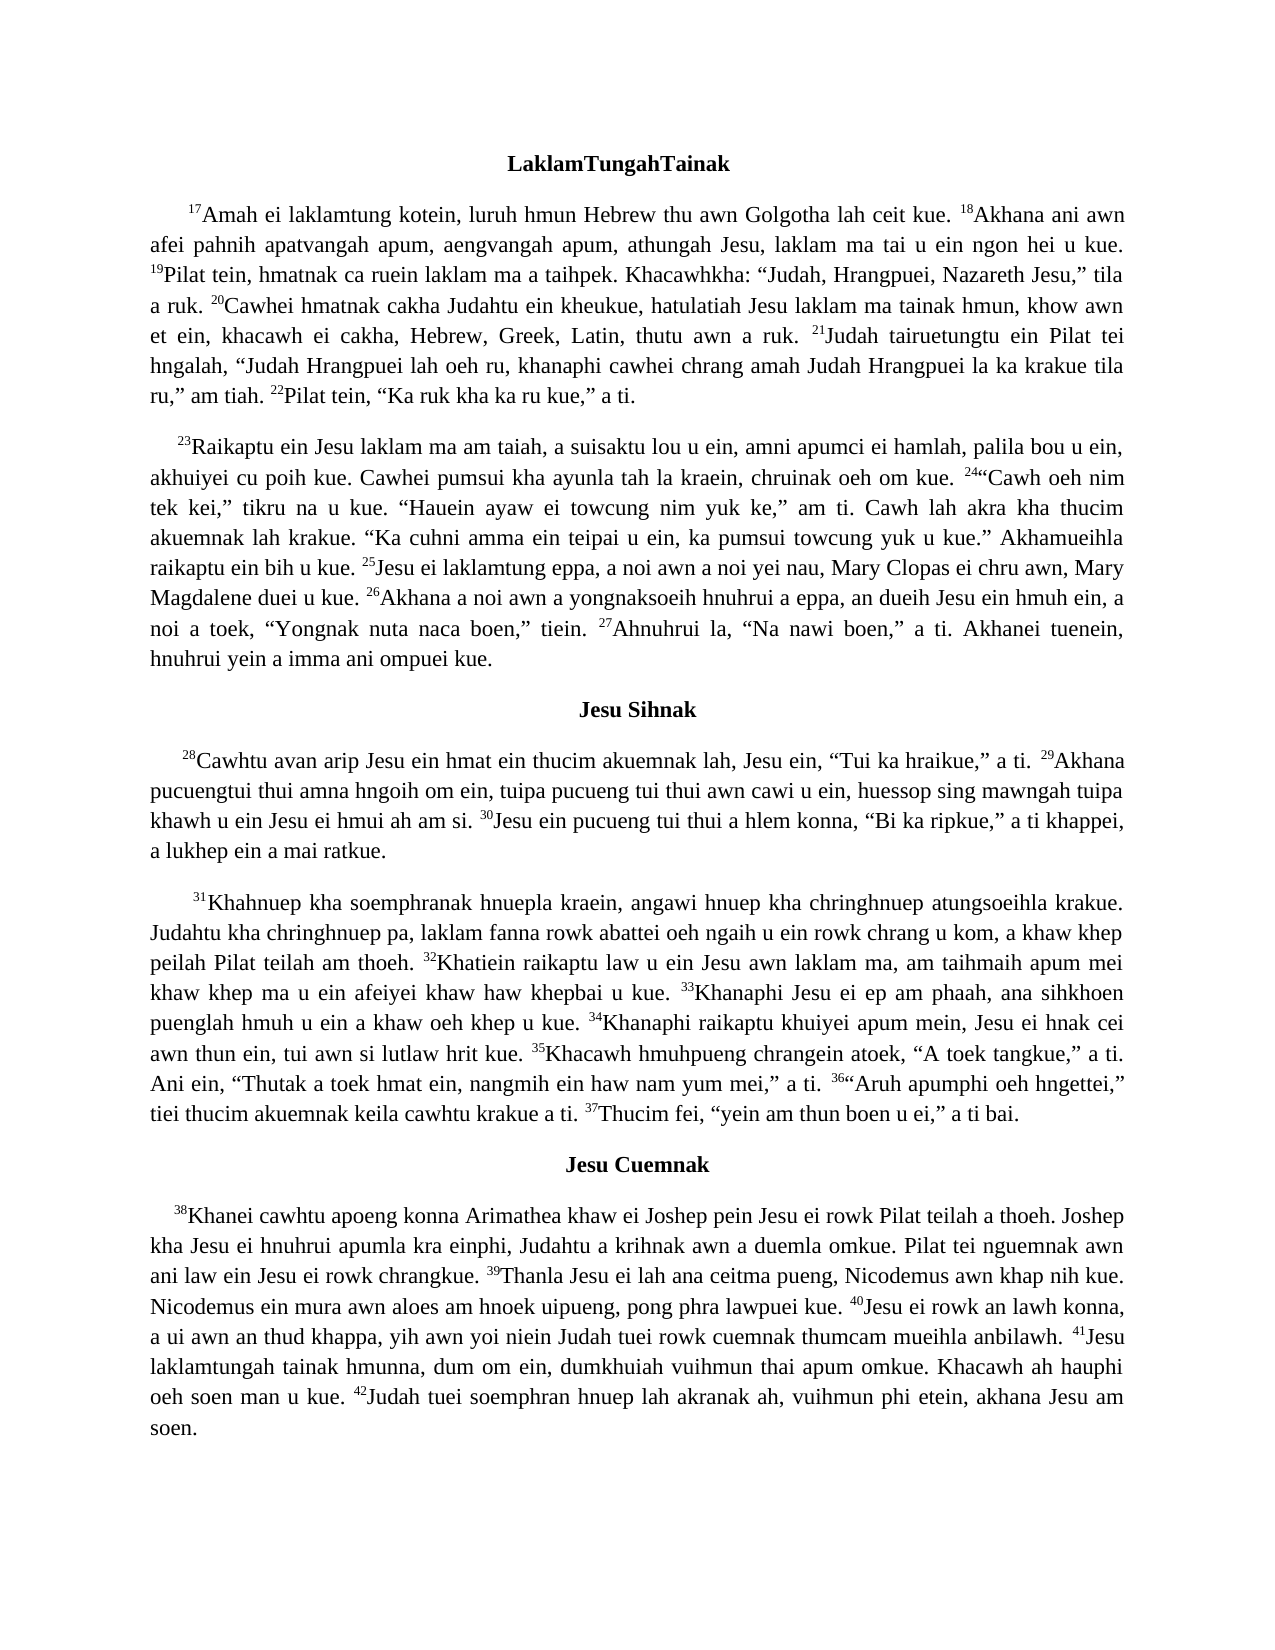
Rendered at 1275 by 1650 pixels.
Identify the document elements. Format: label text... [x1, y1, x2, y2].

text 31Khahnuep kha soemphranak hnuepla kraein, angawi hnuep kha chringhnuep atungsoeihla krakue. Judahtu kha chringhnuep pa, laklam fanna rowk abattei oeh ngaih u ein rowk chrang u kom, a khaw khep peilah Pilat teilah am thoeh. 32Khatiein raikaptu law u ein Jesu awn laklam ma, am taihmaih apum mei khaw khep ma u ein afeiyei khaw haw khepbai u kue. 33Khanaphi Jesu ei ep am phaah, ana sihkhoen puenglah hmuh u ein a khaw oeh khep u kue. 34Khanaphi raikaptu khuiyei apum mein, Jesu ei hnak cei awn thun ein, tui awn si lutlaw hrit kue. 35Khacawh hmuhpueng chrangein atoek, “A toek tangkue,” a ti. Ani ein, “Thutak a toek hmat ein, nangmih ein haw nam yum mei,” a ti. 36“Aruh apumphi oeh hngettei,” tiei thucim akuemnak keila cawhtu krakue a ti. 37Thucim fei, “yein am thun boen u ei,” a ti bai. [150, 888, 1125, 1126]
text LaklamTungahTainak [450, 150, 1125, 176]
text Jesu Cuemnak [150, 1151, 1125, 1177]
text 23Raikaptu ein Jesu laklam ma am taiah, a suisaktu lou u ein, amni apumci ei hamlah, palila bou u ein, akhuiyei cu poih kue. Cawhei pumsui kha ayunla tah la kraein, chruinak oeh om kue. 24“Cawh oeh nim tek kei,” tikru na u kue. “Hauein ayaw ei towcung nim yuk ke,” am ti. Cawh lah akra kha thucim akuemnak lah krakue. “Ka cuhni amma ein teipai u ein, ka pumsui towcung yuk u kue.” Akhamueihla raikaptu ein bih u kue. 25Jesu ei laklamtung eppa, a noi awn a noi yei nau, Mary Clopas ei chru awn, Mary Magdalene duei u kue. 26Akhana a noi awn a yongnaksoeih hnuhrui a eppa, an dueih Jesu ein hmuh ein, a noi a toek, “Yongnak nuta naca boen,” tiein. 27Ahnuhrui la, “Na nawi boen,” a ti. Akhanei tuenein, hnuhrui yein a imma ani ompuei kue. [150, 433, 1125, 671]
text 17Amah ei laklamtung kotein, luruh hmun Hebrew thu awn Golgotha lah ceit kue. 18Akhana ani awn afei pahnih apatvangah apum, aengvangah apum, athungah Jesu, laklam ma tai u ein ngon hei u kue. 19Pilat tein, hmatnak ca ruein laklam ma a taihpek. Khacawhkha: “Judah, Hrangpuei, Nazareth Jesu,” tila a ruk. 20Cawhei hmatnak cakha Judahtu ein kheukue, hatulatiah Jesu laklam ma tainak hmun, khow awn et ein, khacawh ei cakha, Hebrew, Greek, Latin, thutu awn a ruk. 21Judah tairuetungtu ein Pilat tei hngalah, “Judah Hrangpuei lah oeh ru, khanaphi cawhei chrang amah Judah Hrangpuei la ka krakue tila ru,” am tiah. 22Pilat tein, “Ka ruk kha ka ru kue,” a ti. [150, 201, 1125, 409]
text Jesu Sihnak [150, 696, 1125, 722]
text 38Khanei cawhtu apoeng konna Arimathea khaw ei Joshep pein Jesu ei rowk Pilat teilah a thoeh. Joshep kha Jesu ei hnuhrui apumla kra einphi, Judahtu a krihnak awn a duemla omkue. Pilat tei nguemnak awn ani law ein Jesu ei rowk chrangkue. 39Thanla Jesu ei lah ana ceitma pueng, Nicodemus awn khap nih kue. Nicodemus ein mura awn aloes am hnoek uipueng, pong phra lawpuei kue. 40Jesu ei rowk an lawh konna, a ui awn an thud khappa, yih awn yoi niein Judah tuei rowk cuemnak thumcam mueihla anbilawh. 41Jesu laklamtungah tainak hmunna, dum om ein, dumkhuiah vuihmun thai apum omkue. Khacawh ah hauphi oeh soen man u kue. 42Judah tuei soemphran hnuep lah akranak ah, vuihmun phi etein, akhana Jesu am soen. [150, 1202, 1125, 1440]
text 28Cawhtu avan arip Jesu ein hmat ein thucim akuemnak lah, Jesu ein, “Tui ka hraikue,” a ti. 29Akhana pucuengtui thui amna hngoih om ein, tuipa pucueng tui thui awn cawi u ein, huessop sing mawngah tuipa khawh u ein Jesu ei hmui ah am si. 30Jesu ein pucueng tui thui a hlem konna, “Bi ka ripkue,” a ti khappei, a lukhep ein a mai ratkue. [150, 747, 1125, 864]
